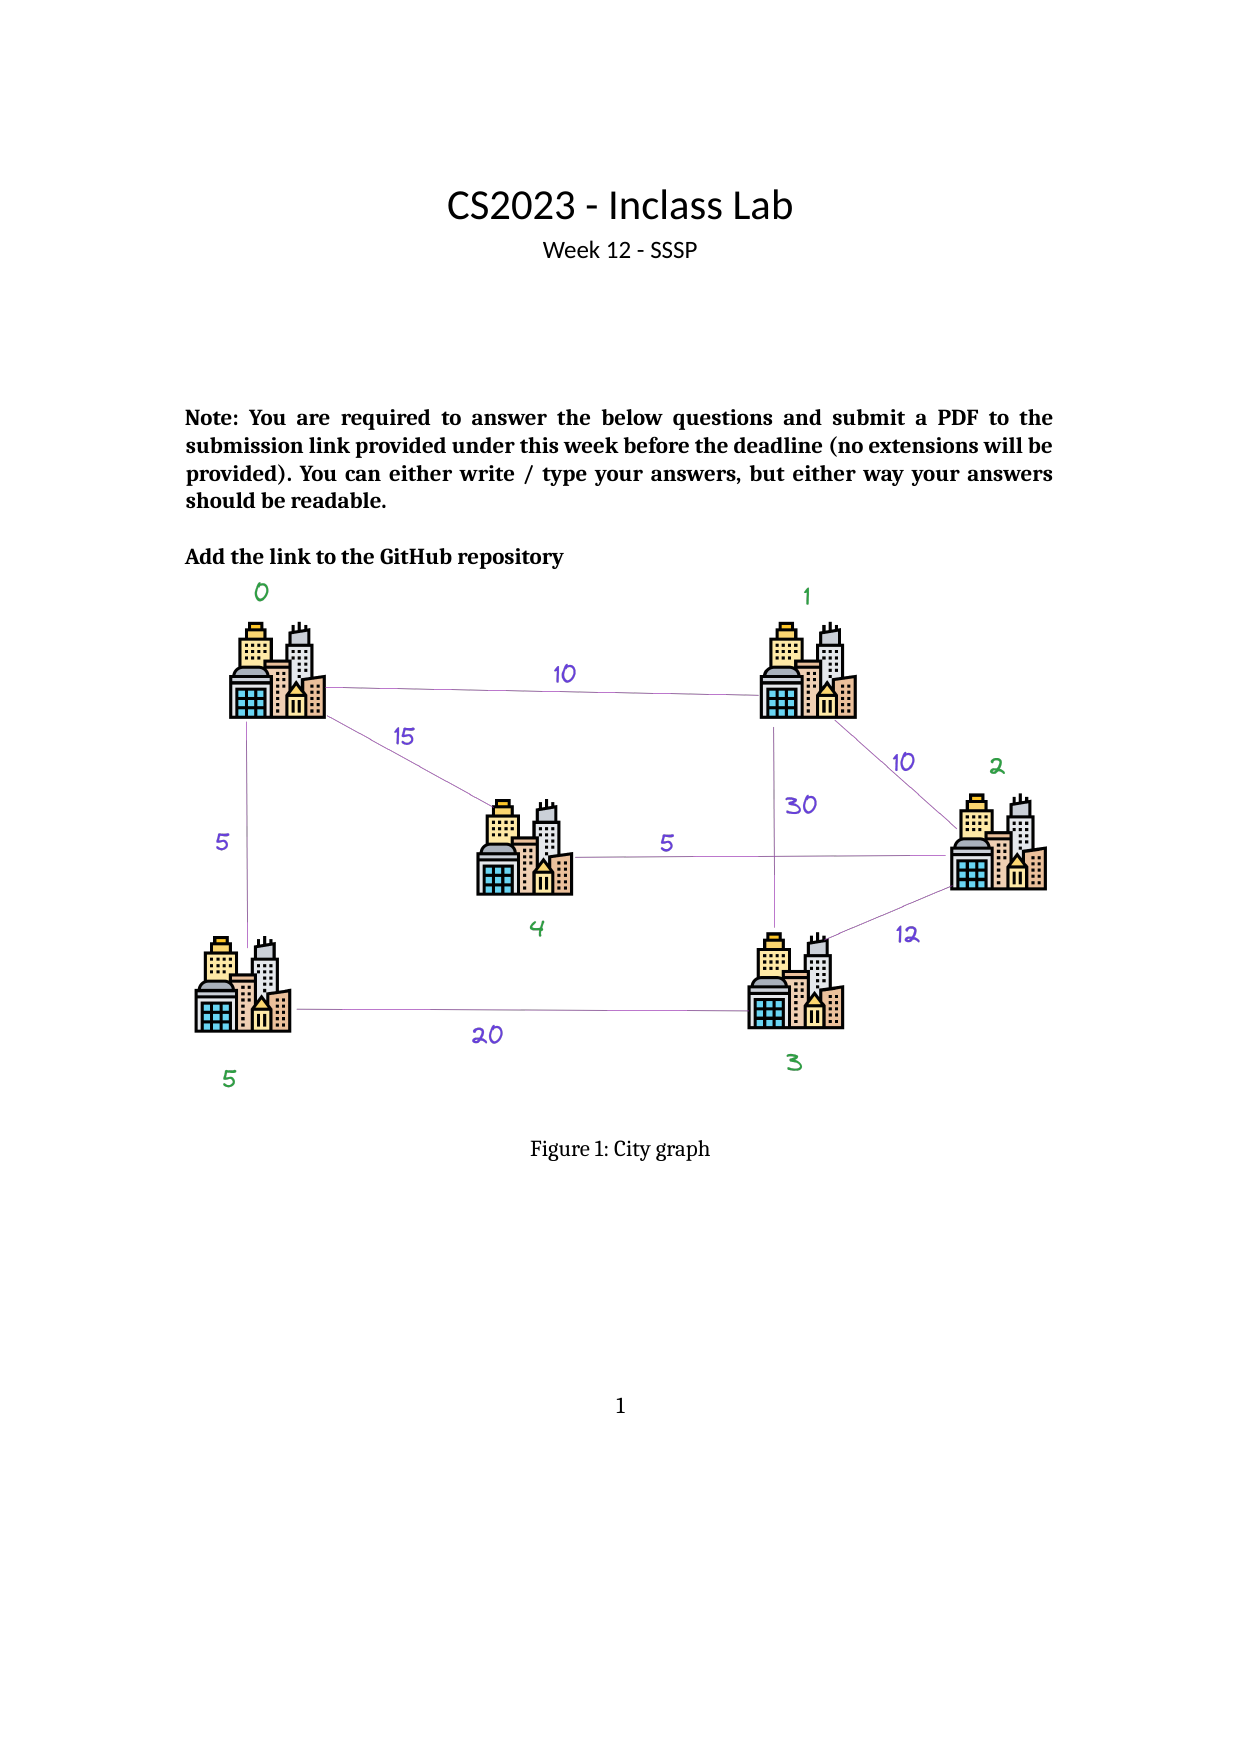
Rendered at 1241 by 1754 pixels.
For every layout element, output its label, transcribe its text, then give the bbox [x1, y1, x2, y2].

picture [186, 572, 1054, 1101]
text CS2023 - Inclass Lab [186, 177, 1054, 230]
text Note: You are required to answer the below questions and submit a PDF to the submission link provided under this week before the deadline (no extensions will be provided). You can either write / type your answers, but either way your answers should be readable. [184, 404, 1054, 515]
text 1 [186, 1393, 1054, 1419]
text Week 12 - SSSP [186, 234, 1054, 264]
text Add the link to the GitHub repository [184, 544, 1054, 571]
text Figure 1: City graph [186, 1136, 1054, 1162]
